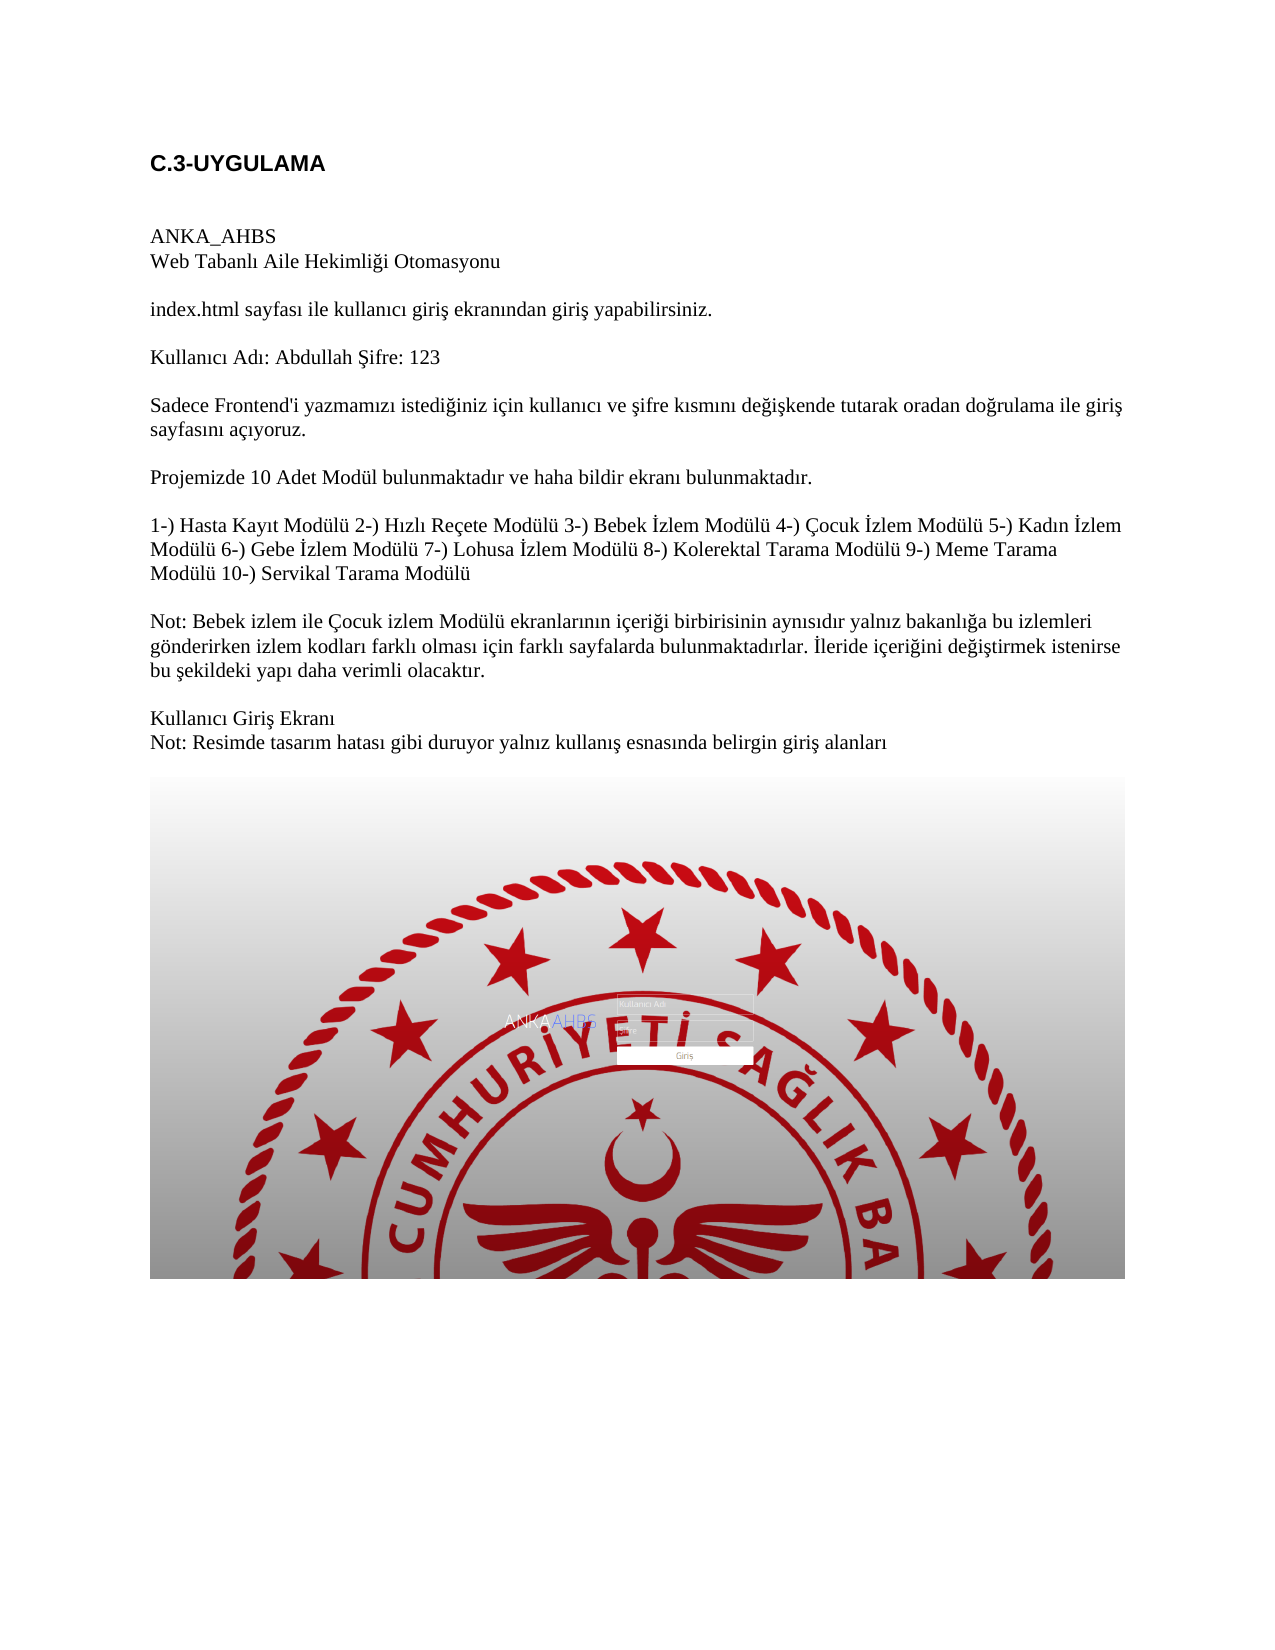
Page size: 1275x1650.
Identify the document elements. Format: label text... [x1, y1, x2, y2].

text Not: Bebek izlem ile Çocuk izlem Modülü ekranlarının içeriği birbirisinin aynısıdır yalnız bakanlığa bu izlemleri gönderirken izlem kodları farklı olması için farklı sayfalarda bulunmaktadırlar. İleride içeriğini değiştirmek istenirse bu şekildeki yapı daha verimli olacaktır. [150, 609, 1125, 682]
subtitle C.3-UYGULAMA [150, 150, 1125, 176]
text Kullanıcı Adı: Abdullah Şifre: 123 [150, 345, 1125, 369]
text index.html sayfası ile kullanıcı giriş ekranından giriş yapabilirsiniz. [150, 297, 1125, 321]
text Kullanıcı Giriş Ekranı [150, 706, 1125, 730]
text ANKA_AHBS [150, 224, 1125, 248]
text Web Tabanlı Aile Hekimliği Otomasyonu [150, 248, 1125, 273]
text Sadece Frontend'i yazmamızı istediğiniz için kullanıcı ve şifre kısmını değişkende tutarak oradan doğrulama ile giriş sayfasını açıyoruz. [150, 393, 1125, 441]
text 1-) Hasta Kayıt Modülü 2-) Hızlı Reçete Modülü 3-) Bebek İzlem Modülü 4-) Çocuk İzlem Modülü 5-) Kadın İzlem Modülü 6-) Gebe İzlem Modülü 7-) Lohusa İzlem Modülü 8-) Kolerektal Tarama Modülü 9-) Meme Tarama Modülü 10-) Servikal Tarama Modülü [150, 513, 1125, 585]
picture [150, 777, 1125, 1279]
text Not: Resimde tasarım hatası gibi duruyor yalnız kullanış esnasında belirgin giriş alanları [150, 730, 1125, 754]
text Projemizde 10 Adet Modül bulunmaktadır ve haha bildir ekranı bulunmaktadır. [150, 465, 1125, 489]
